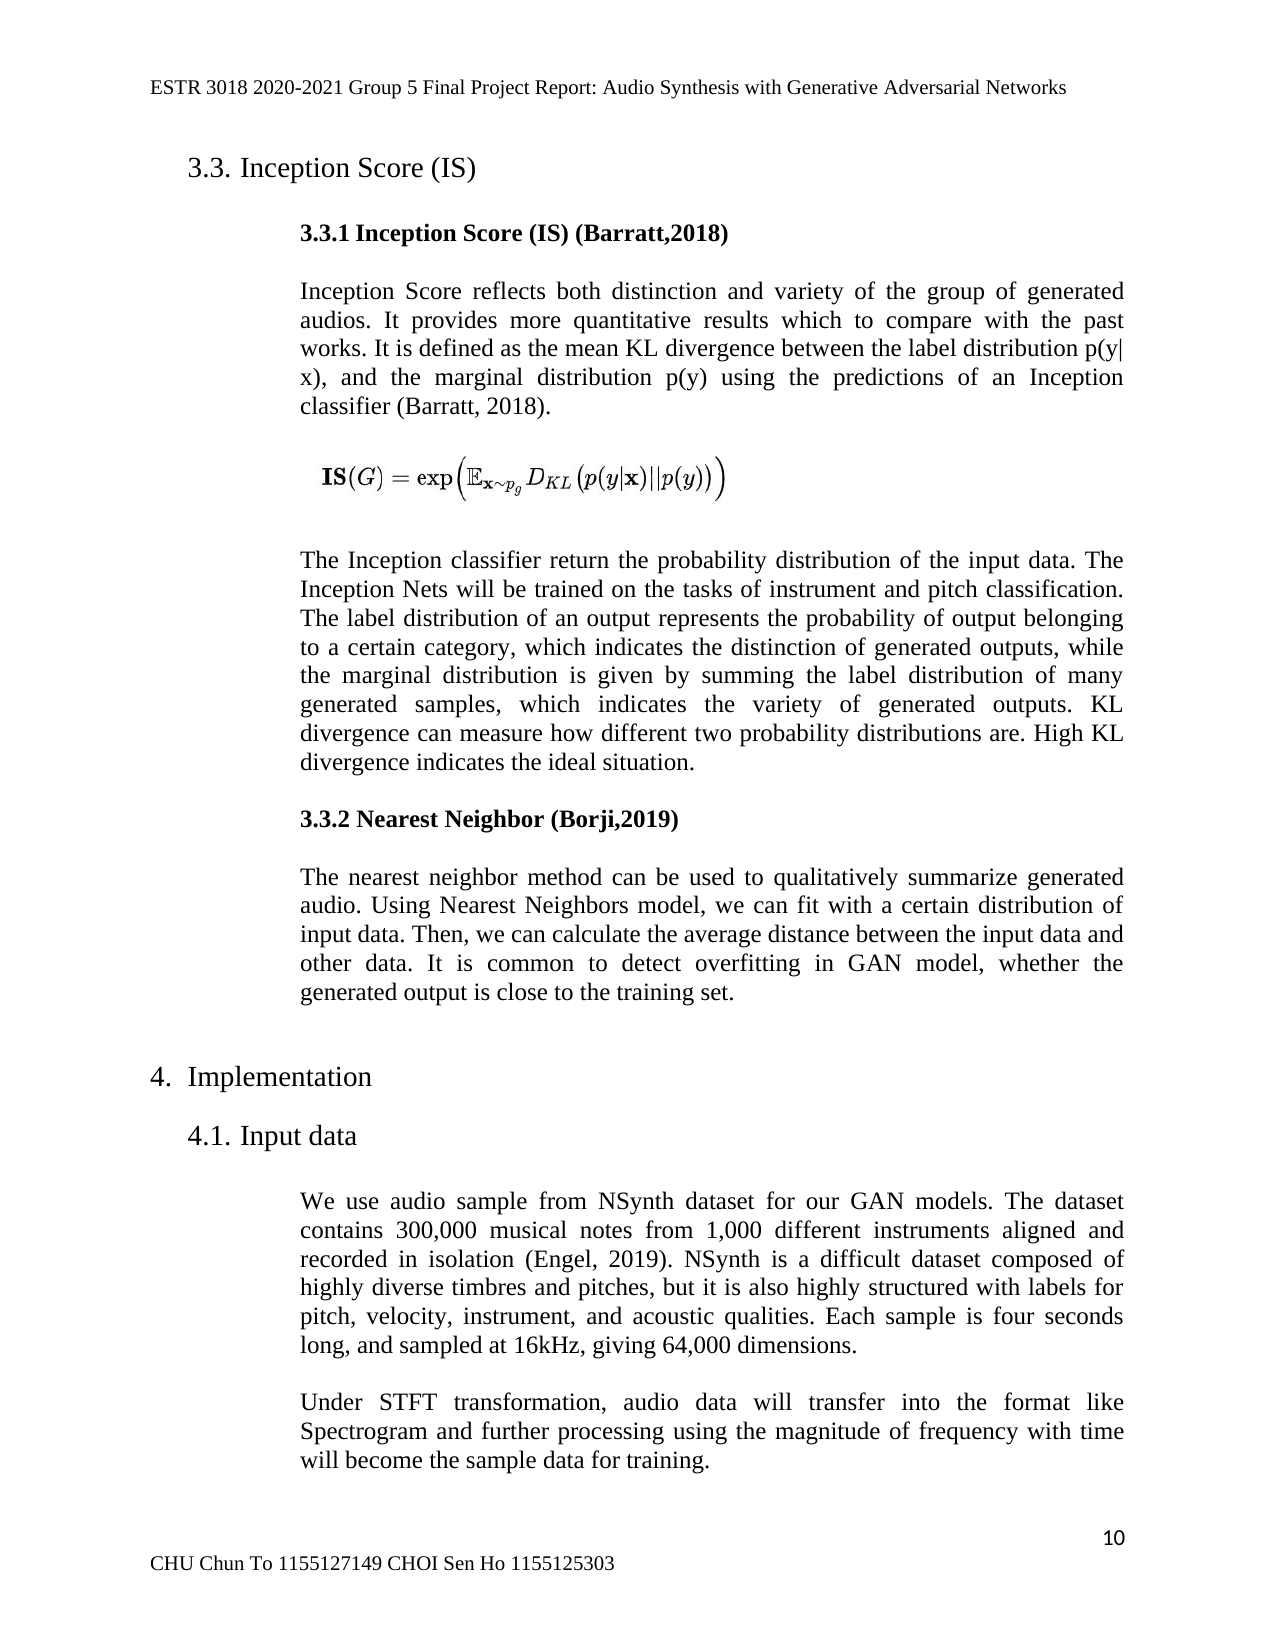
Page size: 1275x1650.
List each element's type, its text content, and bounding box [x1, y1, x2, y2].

list Inception Score (IS) [187, 150, 1125, 183]
text 3.3.2 Nearest Neighbor (Borji,2019) [300, 804, 1125, 833]
text Under STFT transformation, audio data will transfer into the format like Spectrogram and further processing using the magnitude of frequency with time will become the sample data for training. [300, 1387, 1125, 1474]
list Input data [187, 1118, 1125, 1151]
text We use audio sample from NSynth dataset for our GAN models. The dataset contains 300,000 musical notes from 1,000 different instruments aligned and recorded in isolation (Engel, 2019). NSynth is a difficult dataset composed of highly diverse timbres and pitches, but it is also highly structured with labels for pitch, velocity, instrument, and acoustic qualities. Each sample is four seconds long, and sampled at 16kHz, giving 64,000 dimensions. [300, 1186, 1125, 1359]
text 3.3.1 Inception Score (IS) (Barratt,2018) [300, 218, 1125, 247]
picture [300, 448, 745, 517]
list Implementation [150, 1059, 1125, 1093]
text The nearest neighbor method can be used to qualitatively summarize generated audio. Using Nearest Neighbors model, we can fit with a certain distribution of input data. Then, we can calculate the average distance between the input data and other data. It is common to detect overfitting in GAN model, whether the generated output is close to the training set. [300, 862, 1125, 1005]
text Inception Score reflects both distinction and variety of the group of generated audios. It provides more quantitative results which to compare with the past works. It is defined as the mean KL divergence between the label distribution p(y|x), and the marginal distribution p(y) using the predictions of an Inception classifier (Barratt, 2018). [300, 276, 1125, 420]
text The Inception classifier return the probability distribution of the input data. The Inception Nets will be trained on the tasks of instrument and pitch classification. The label distribution of an output represents the probability of output belonging to a certain category, which indicates the distinction of generated outputs, while the marginal distribution is given by summing the label distribution of many generated samples, which indicates the variety of generated outputs. KL divergence can measure how different two probability distributions are. High KL divergence indicates the ideal situation. [300, 545, 1125, 775]
